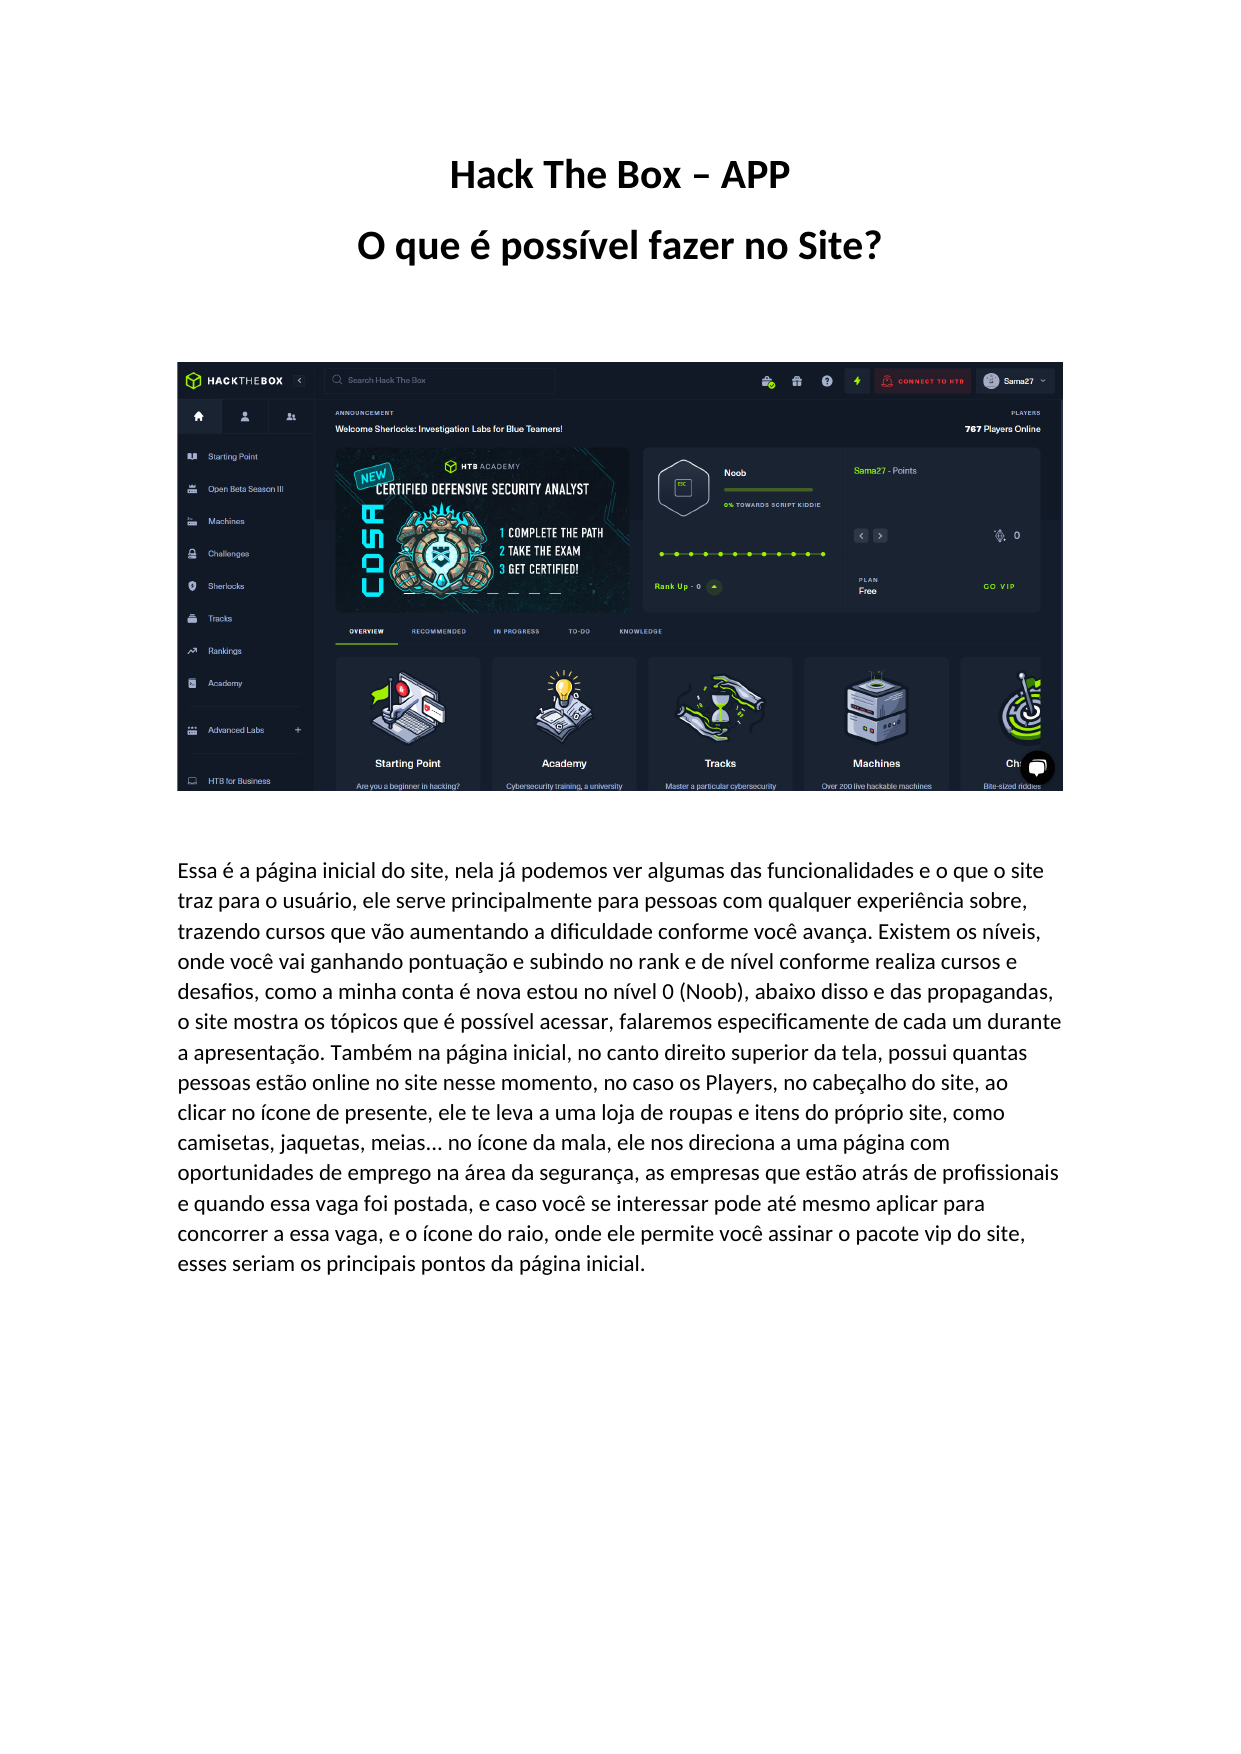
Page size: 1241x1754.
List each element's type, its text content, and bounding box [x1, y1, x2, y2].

text Essa é a página inicial do site, nela já podemos ver algumas das funcionalidades e o que o site traz para o usuário, ele serve principalmente para pessoas com qualquer experiência sobre, trazendo cursos que vão aumentando a dificuldade conforme você avança. Existem os níveis, onde você vai ganhando pontuação e subindo no rank e de nível conforme realiza cursos e desafios, como a minha conta é nova estou no nível 0 (Noob), abaixo disso e das propagandas, o site mostra os tópicos que é possível acessar, falaremos especificamente de cada um durante a apresentação. Também na página inicial, no canto direito superior da tela, possui quantas pessoas estão online no site nesse momento, no caso os Players, no cabeçalho do site, ao clicar no ícone de presente, ele te leva a uma loja de roupas e itens do próprio site, como camisetas, jaquetas, meias... no ícone da mala, ele nos direciona a uma página com oportunidades de emprego na área da segurança, as empresas que estão atrás de profissionais e quando essa vaga foi postada, e caso você se interessar pode até mesmo aplicar para concorrer a essa vaga, e o ícone do raio, onde ele permite você assinar o pacote vip do site, esses seriam os principais pontos da página inicial. [177, 856, 1063, 1277]
picture [177, 362, 1063, 791]
text O que é possível fazer no Site? [177, 219, 1063, 270]
text Hack The Box – APP [177, 148, 1063, 198]
